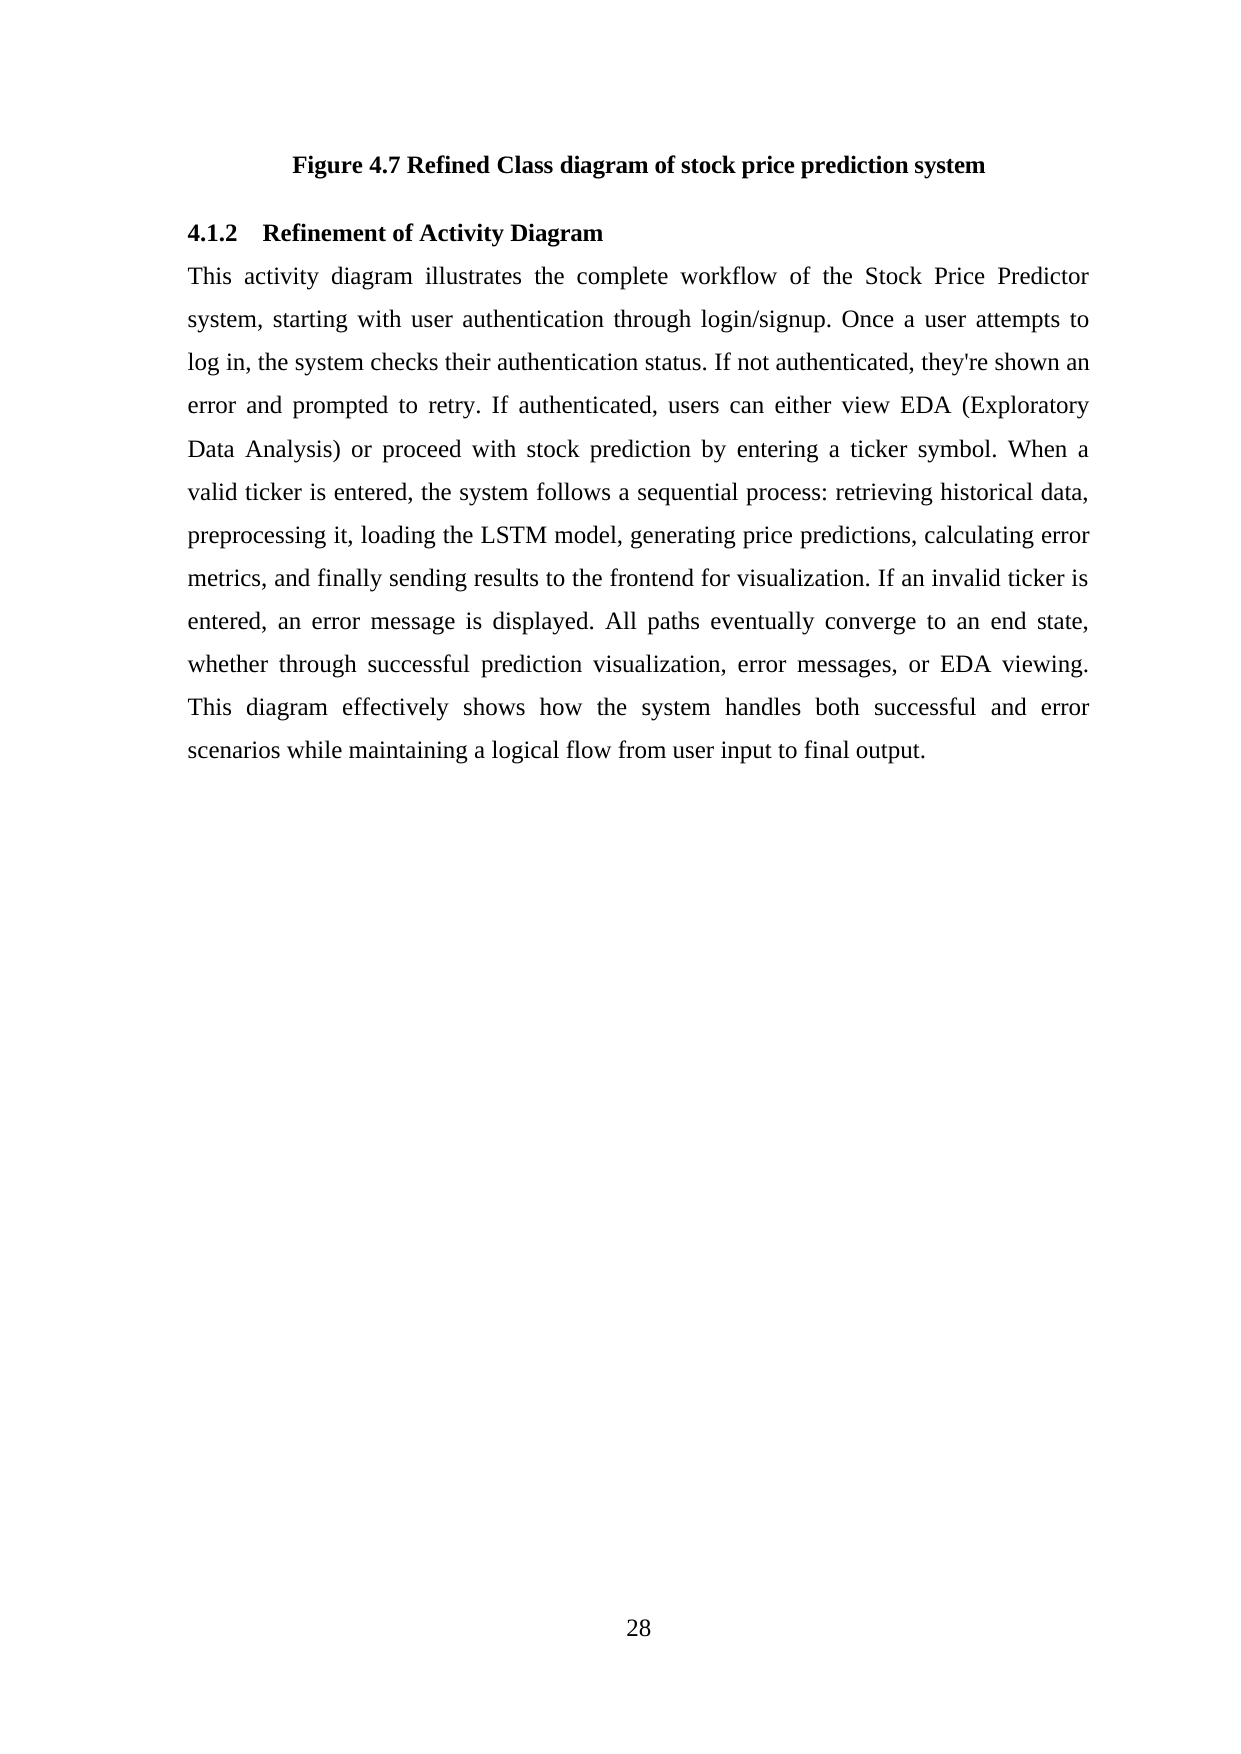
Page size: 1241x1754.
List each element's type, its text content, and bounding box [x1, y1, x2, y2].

text This activity diagram illustrates the complete workflow of the Stock Price Predictor system, starting with user authentication through login/signup. Once a user attempts to log in, the system checks their authentication status. If not authenticated, they're shown an error and prompted to retry. If authenticated, users can either view EDA (Exploratory Data Analysis) or proceed with stock prediction by entering a ticker symbol. When a valid ticker is entered, the system follows a sequential process: retrieving historical data, preprocessing it, loading the LSTM model, generating price predictions, calculating error metrics, and finally sending results to the frontend for visualization. If an invalid ticker is entered, an error message is displayed. All paths eventually converge to an end state, whether through successful prediction visualization, error messages, or EDA viewing. This diagram effectively shows how the system handles both successful and error scenarios while maintaining a logical flow from user input to final output. [187, 261, 1090, 764]
text Figure 4.7 Refined Class diagram of stock price prediction system [187, 150, 1090, 179]
subtitle Refinement of Activity Diagram [187, 218, 1090, 247]
